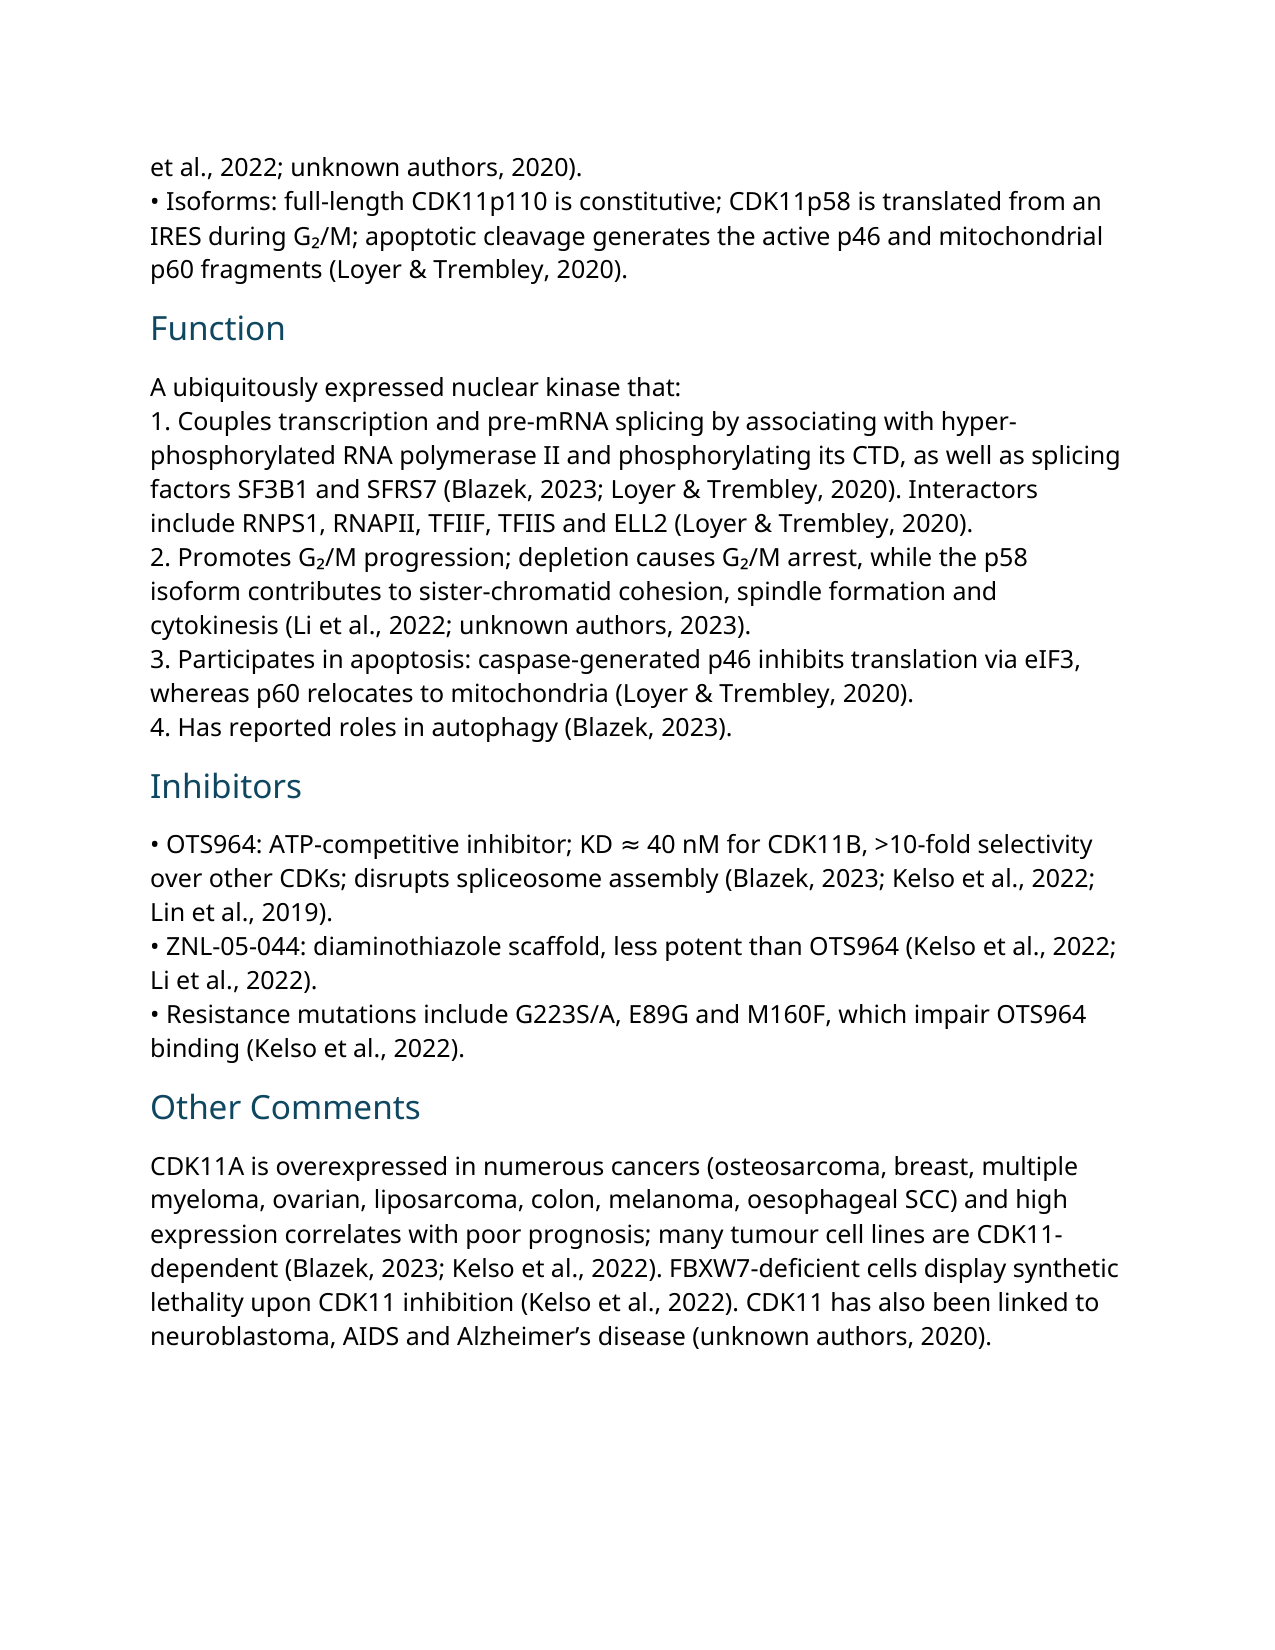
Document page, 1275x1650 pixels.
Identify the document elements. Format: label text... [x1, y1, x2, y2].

subtitle Function [150, 305, 1125, 350]
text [150, 150, 1125, 286]
text A ubiquitously expressed nuclear kinase that: 1. Couples transcription and pre-mRNA splicing by associating with hyper-phosphorylated RNA polymerase II and phosphorylating its CTD, as well as splicing factors SF3B1 and SFRS7 (Blazek, 2023; Loyer & Trembley, 2020). Interactors include RNPS1, RNAPII, TFIIF, TFIIS and ELL2 (Loyer & Trembley, 2020). 2. Promotes G₂/M progression; depletion causes G₂/M arrest, while the p58 isoform contributes to sister-chromatid cohesion, spindle formation and cytokinesis (Li et al., 2022; unknown authors, 2023). 3. Participates in apoptosis: caspase-generated p46 inhibits translation via eIF3, whereas p60 relocates to mitochondria (Loyer & Trembley, 2020). 4. Has reported roles in autophagy (Blazek, 2023). [150, 369, 1125, 744]
text • OTS964: ATP-competitive inhibitor; KD ≈ 40 nM for CDK11B, >10-fold selectivity over other CDKs; disrupts spliceosome assembly (Blazek, 2023; Kelso et al., 2022; Lin et al., 2019). • ZNL-05-044: diaminothiazole scaffold, less potent than OTS964 (Kelso et al., 2022; Li et al., 2022). • Resistance mutations include G223S/A, E89G and M160F, which impair OTS964 binding (Kelso et al., 2022). [150, 827, 1125, 1065]
subtitle Inhibitors [150, 763, 1125, 808]
subtitle Other Comments [150, 1084, 1125, 1129]
text CDK11A is overexpressed in numerous cancers (osteosarcoma, breast, multiple myeloma, ovarian, liposarcoma, colon, melanoma, oesophageal SCC) and high expression correlates with poor prognosis; many tumour cell lines are CDK11-dependent (Blazek, 2023; Kelso et al., 2022). FBXW7-deficient cells display synthetic lethality upon CDK11 inhibition (Kelso et al., 2022). CDK11 has also been linked to neuroblastoma, AIDS and Alzheimer’s disease (unknown authors, 2020). [150, 1148, 1125, 1352]
